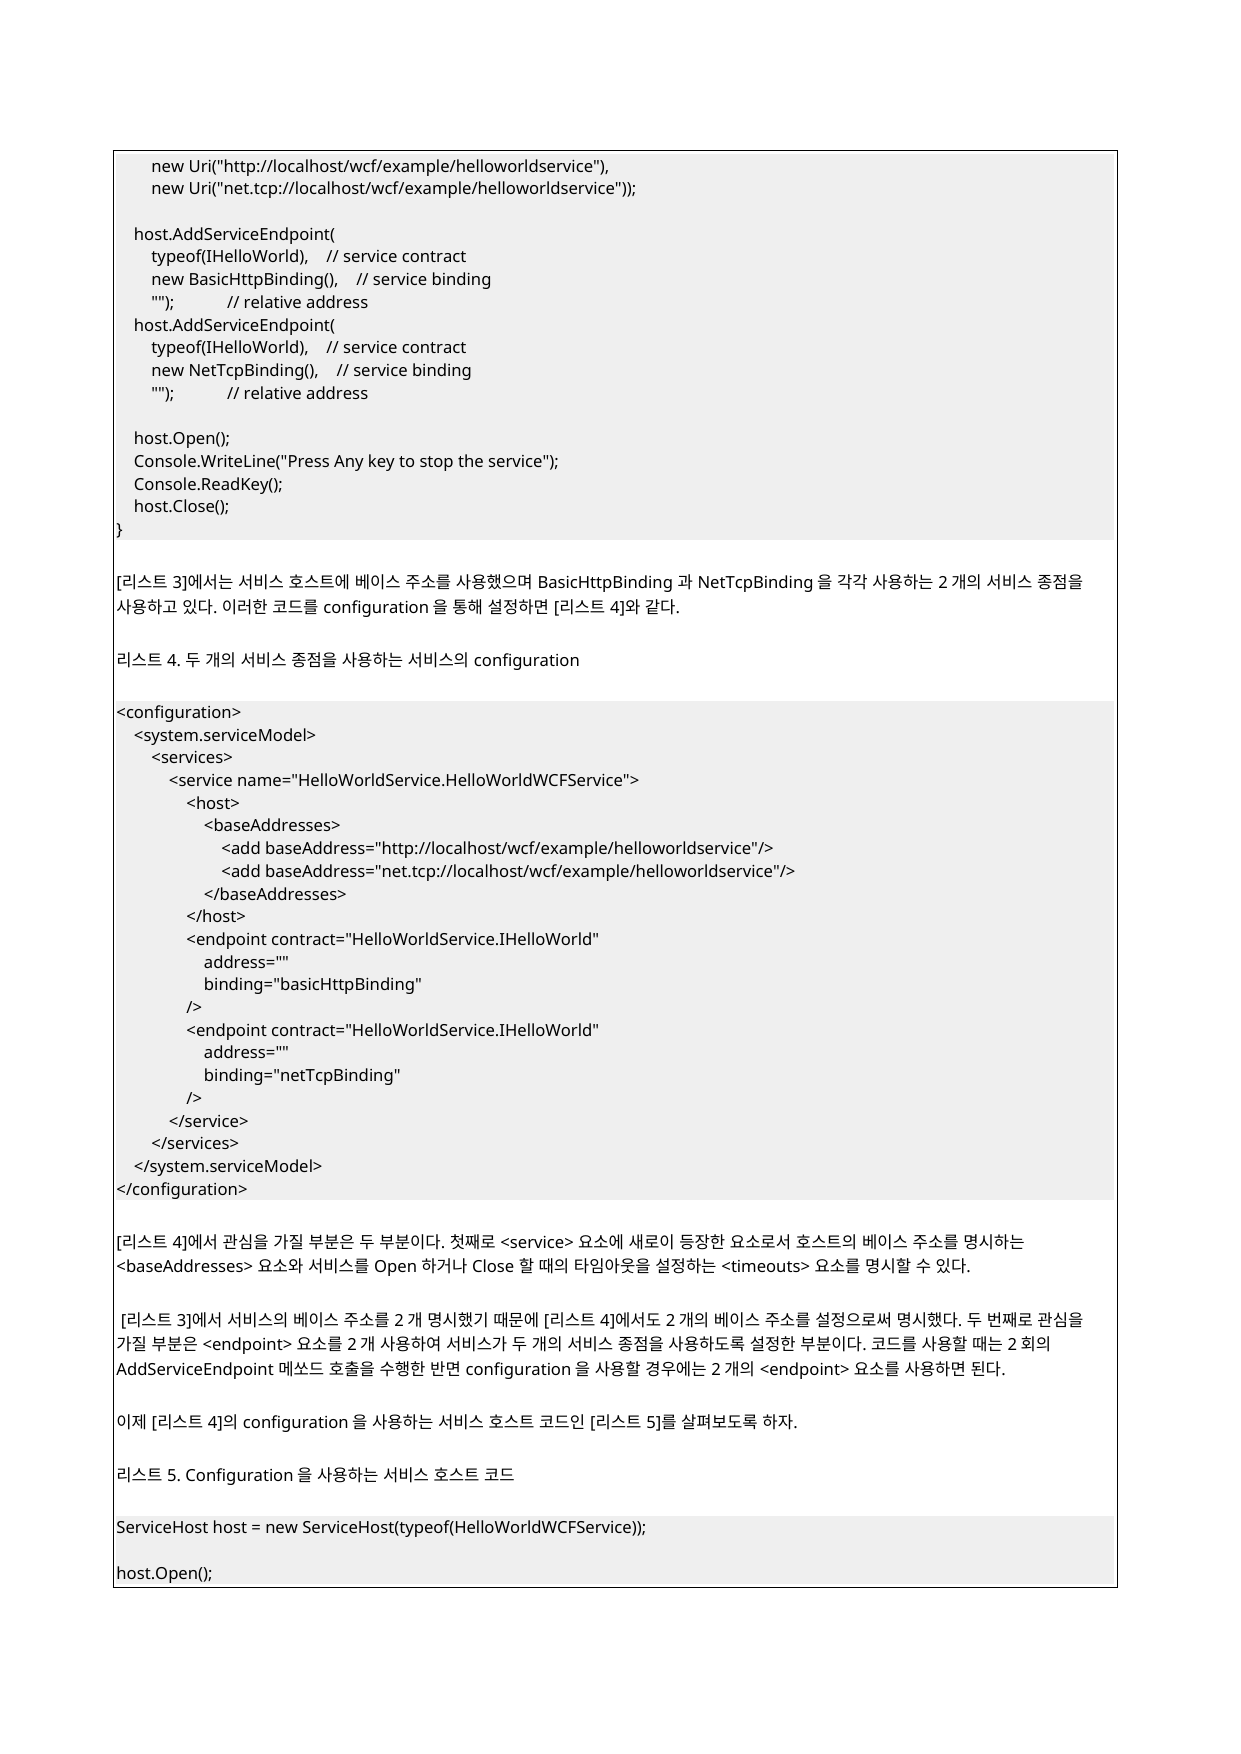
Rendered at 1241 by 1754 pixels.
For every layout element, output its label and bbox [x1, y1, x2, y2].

table_header [114, 151, 1117, 1587]
